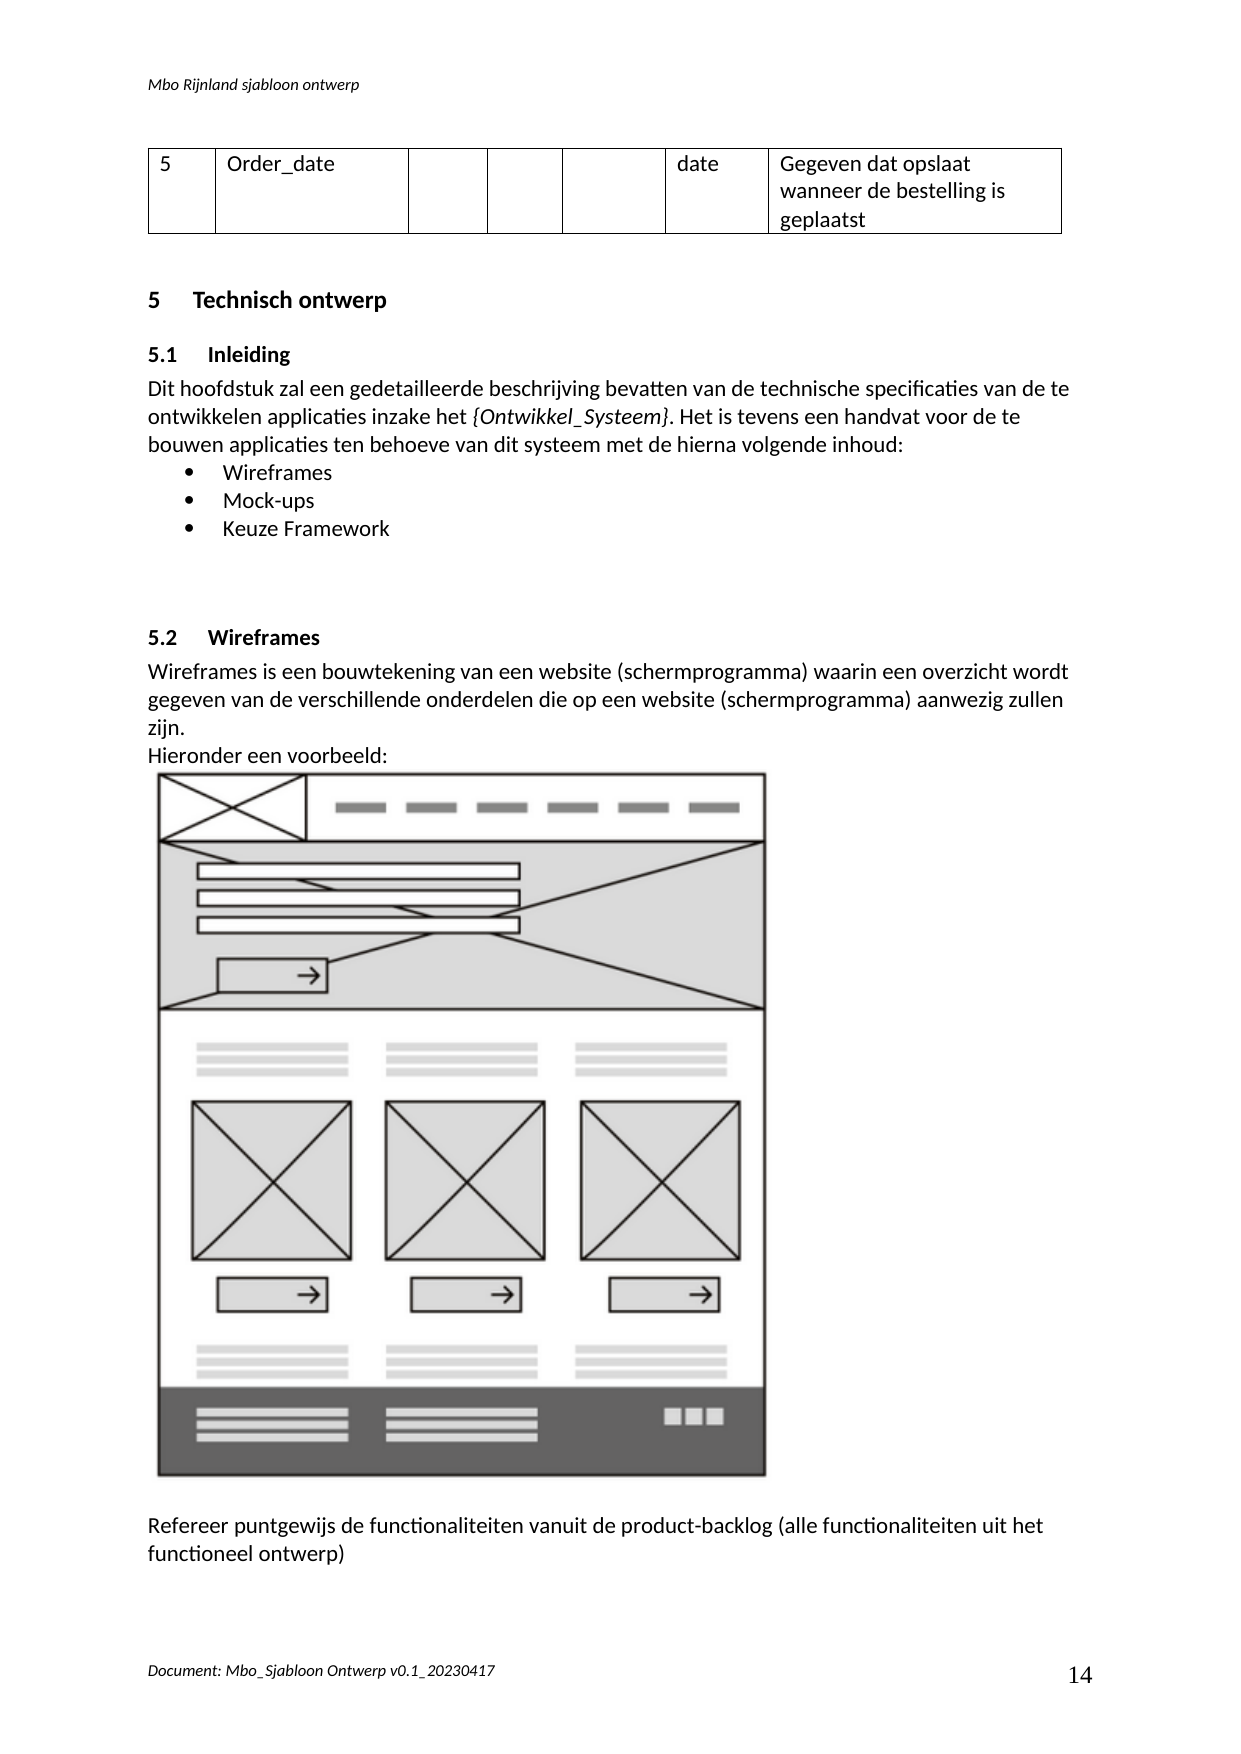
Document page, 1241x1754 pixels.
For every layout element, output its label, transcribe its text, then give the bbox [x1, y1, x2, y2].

picture [147, 769, 776, 1484]
subtitle Wireframes [148, 623, 1093, 651]
list Keuze Framework [185, 514, 1093, 542]
table_cell date [666, 149, 768, 233]
text Dit hoofdstuk zal een gedetailleerde beschrijving bevatten van de technische specificaties van de te ontwikkelen applicaties inzake het {Ontwikkel_Systeem}. Het is tevens een handvat voor de te bouwen applicaties ten behoeve van dit systeem met de hierna volgende inhoud: [148, 374, 1093, 458]
table_cell 5 [149, 149, 215, 233]
text Refereer puntgewijs de functionaliteiten vanuit de product-backlog (alle functionaliteiten uit het functioneel ontwerp) [148, 1512, 1093, 1568]
text Wireframes is een bouwtekening van een website (schermprogramma) waarin een overzicht wordt gegeven van de verschillende onderdelen die op een website (schermprogramma) aanwezig zullen zijn. [148, 657, 1093, 741]
subtitle Inleiding [148, 340, 1093, 368]
subtitle Technisch ontwerp [148, 284, 1093, 315]
text Hieronder een voorbeeld: [148, 741, 1093, 769]
table_cell [563, 149, 665, 233]
list Mock-ups [185, 486, 1093, 514]
table_cell Order_date [216, 149, 408, 233]
table_cell [488, 149, 562, 233]
list Wireframes [185, 458, 1093, 486]
table_cell Gegeven dat opslaat wanneer de bestelling is geplaatst [769, 149, 1061, 233]
table_cell [409, 149, 487, 233]
